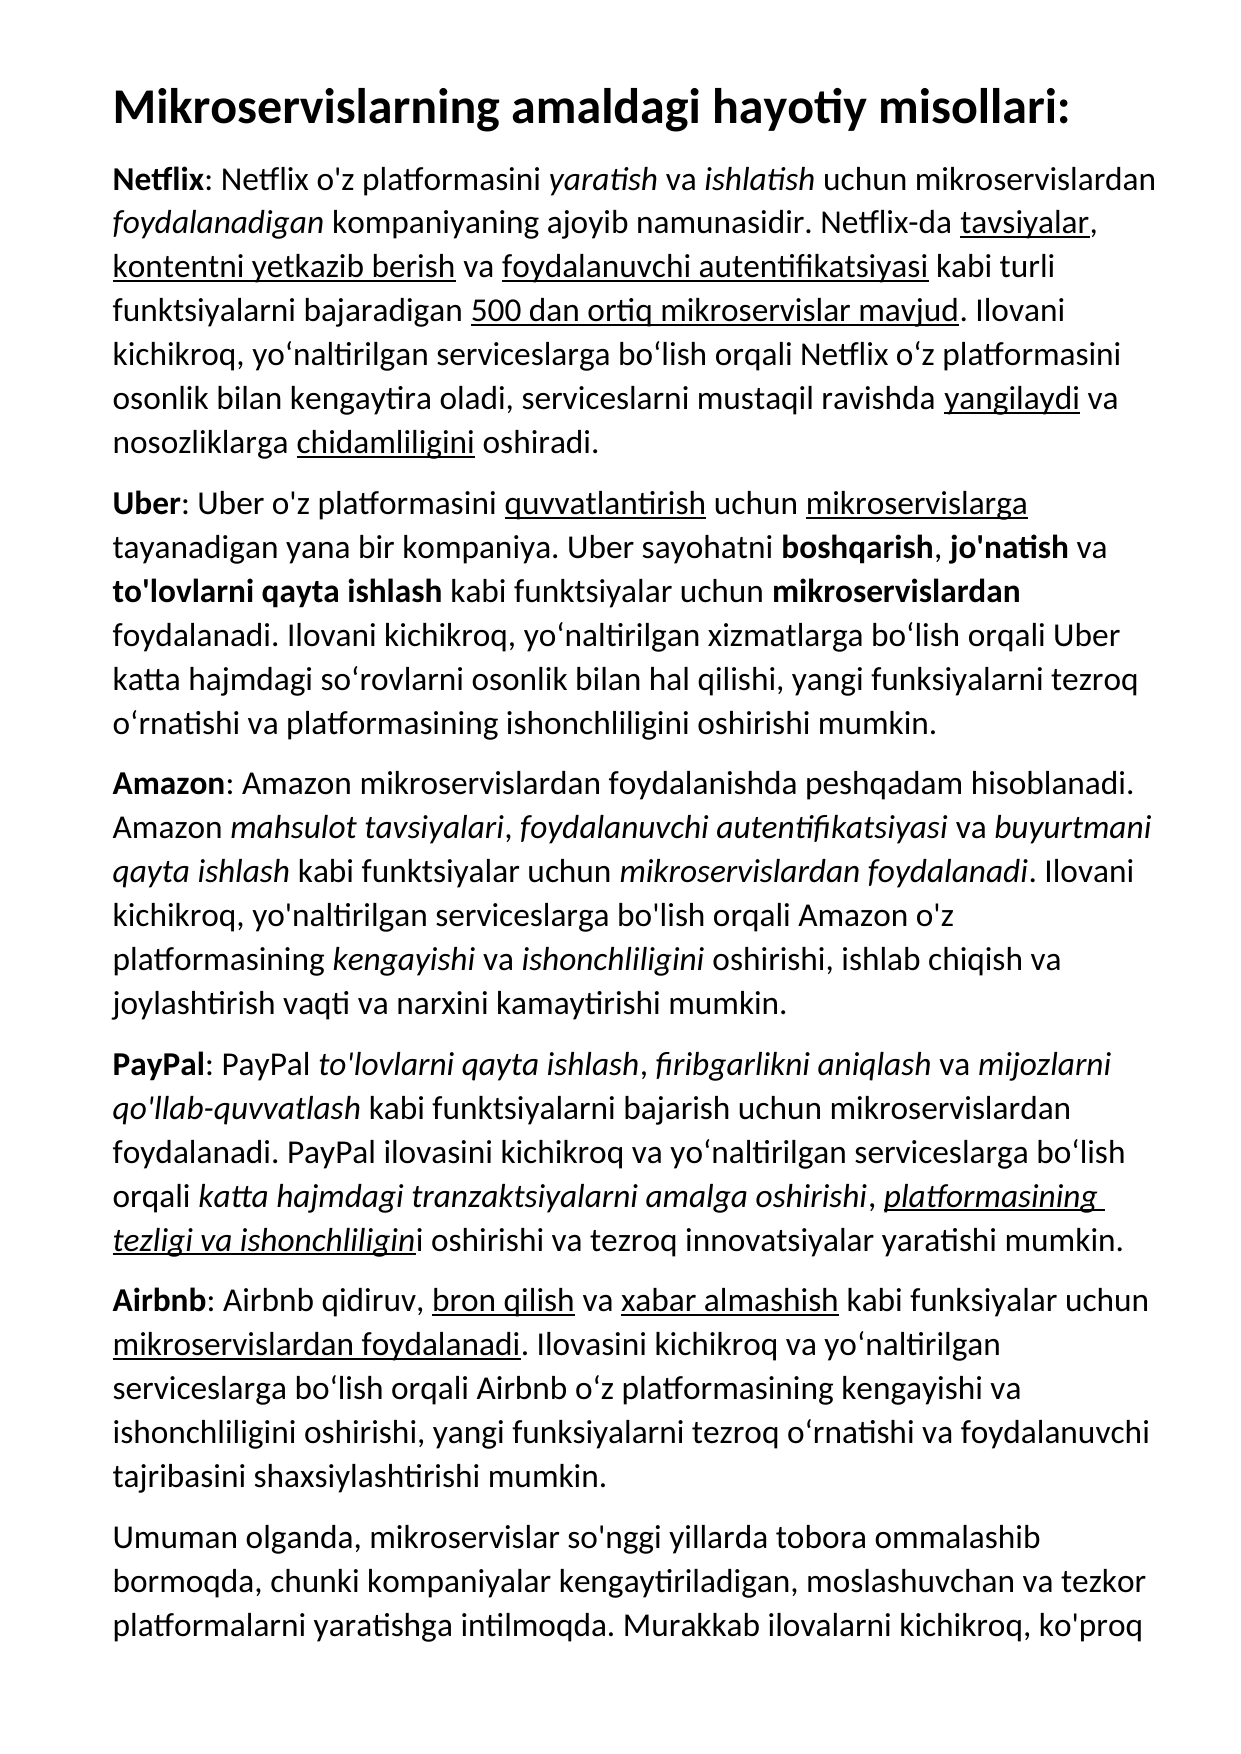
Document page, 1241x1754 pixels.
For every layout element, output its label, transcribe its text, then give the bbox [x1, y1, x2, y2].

text Airbnb: Airbnb qidiruv, bron qilish va xabar almashish kabi funksiyalar uchun mikroservislardan foydalanadi. Ilovasini kichikroq va yoʻnaltirilgan serviceslarga boʻlish orqali Airbnb oʻz platformasining kengayishi va ishonchliligini oshirishi, yangi funksiyalarni tezroq oʻrnatishi va foydalanuvchi tajribasini shaxsiylashtirishi mumkin. [112, 1279, 1165, 1496]
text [112, 1516, 1165, 1644]
text Uber: Uber o'z platformasini quvvatlantirish uchun mikroservislarga tayanadigan yana bir kompaniya. Uber sayohatni boshqarish, jo'natish va to'lovlarni qayta ishlash kabi funktsiyalar uchun mikroservislardan foydalanadi. Ilovani kichikroq, yoʻnaltirilgan xizmatlarga boʻlish orqali Uber katta hajmdagi soʻrovlarni osonlik bilan hal qilishi, yangi funksiyalarni tezroq oʻrnatishi va platformasining ishonchliligini oshirishi mumkin. [112, 482, 1165, 742]
text PayPal: PayPal to'lovlarni qayta ishlash, firibgarlikni aniqlash va mijozlarni qo'llab-quvvatlash kabi funktsiyalarni bajarish uchun mikroservislardan foydalanadi. PayPal ilovasini kichikroq va yoʻnaltirilgan serviceslarga boʻlish orqali katta hajmdagi tranzaktsiyalarni amalga oshirishi, platformasining tezligi va ishonchliligini oshirishi va tezroq innovatsiyalar yaratishi mumkin. [112, 1043, 1165, 1259]
text Mikroservislarning amaldagi hayotiy misollari: [112, 75, 1165, 136]
text Amazon: Amazon mikroservislardan foydalanishda peshqadam hisoblanadi. Amazon mahsulot tavsiyalari, foydalanuvchi autentifikatsiyasi va buyurtmani qayta ishlash kabi funktsiyalar uchun mikroservislardan foydalanadi. Ilovani kichikroq, yo'naltirilgan serviceslarga bo'lish orqali Amazon o'z platformasining kengayishi va ishonchliligini oshirishi, ishlab chiqish va joylashtirish vaqti va narxini kamaytirishi mumkin. [112, 762, 1165, 1023]
text Netflix: Netflix o'z platformasini yaratish va ishlatish uchun mikroservislardan foydalanadigan kompaniyaning ajoyib namunasidir. Netflix-da tavsiyalar, kontentni yetkazib berish va foydalanuvchi autentifikatsiyasi kabi turli funktsiyalarni bajaradigan 500 dan ortiq mikroservislar mavjud. Ilovani kichikroq, yoʻnaltirilgan serviceslarga boʻlish orqali Netflix oʻz platformasini osonlik bilan kengaytira oladi, serviceslarni mustaqil ravishda yangilaydi va nosozliklarga chidamliligini oshiradi. [112, 157, 1165, 462]
